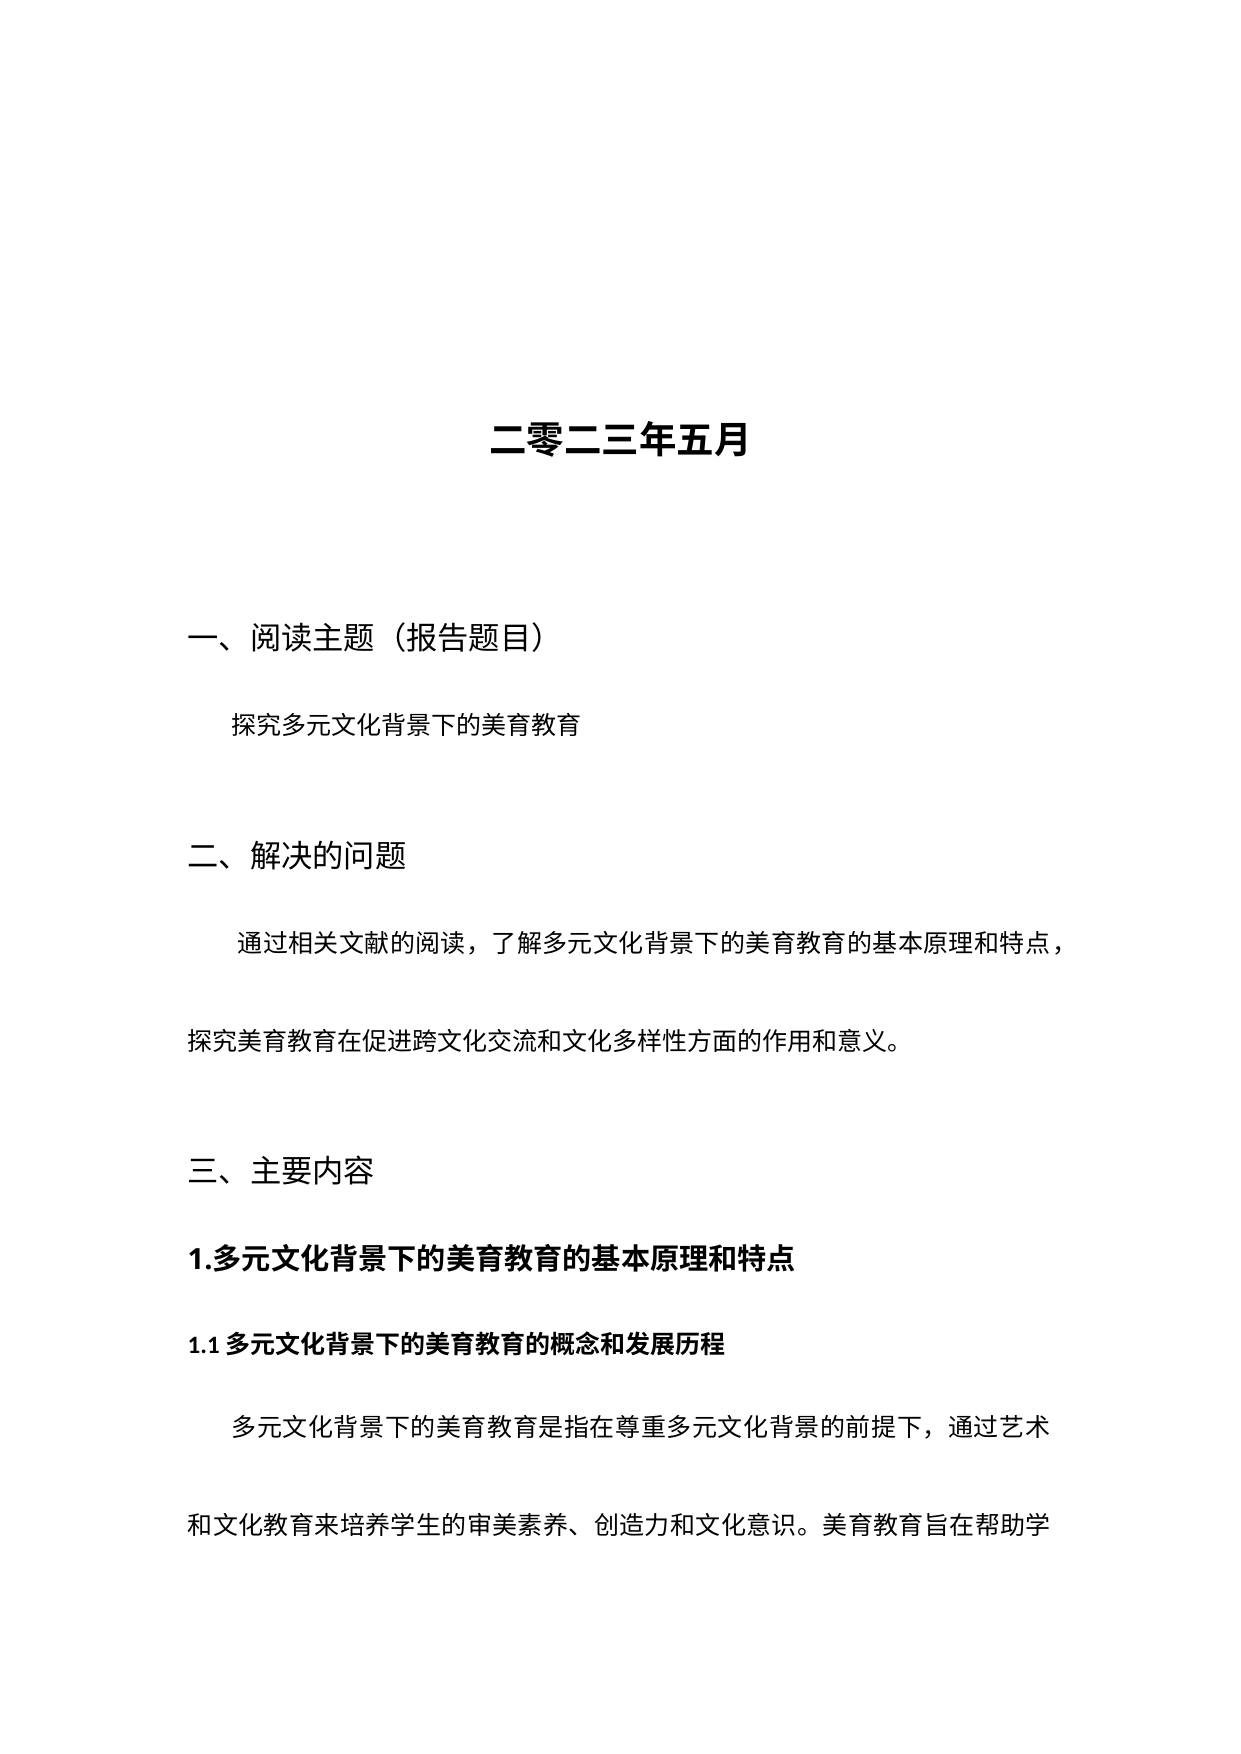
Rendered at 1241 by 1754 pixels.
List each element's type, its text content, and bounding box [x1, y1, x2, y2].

text 通过相关文献的阅读，了解多元文化背景下的美育教育的基本原理和特点，探究美育教育在促进跨文化交流和文化多样性方面的作用和意义。 [187, 909, 1053, 1072]
text 一、阅读主题（报告题目） [187, 603, 1053, 668]
text 1.多元文化背景下的美育教育的基本原理和特点 [187, 1224, 1053, 1289]
text 探究多元文化背景下的美育教育 [187, 691, 1053, 756]
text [187, 1393, 1053, 1556]
text 二、解决的问题 [187, 822, 1053, 887]
text 二零二三年五月 [187, 404, 1053, 469]
text 三、主要内容 [187, 1137, 1053, 1202]
text 1.1 多元文化背景下的美育教育的概念和发展历程 [187, 1310, 1053, 1375]
